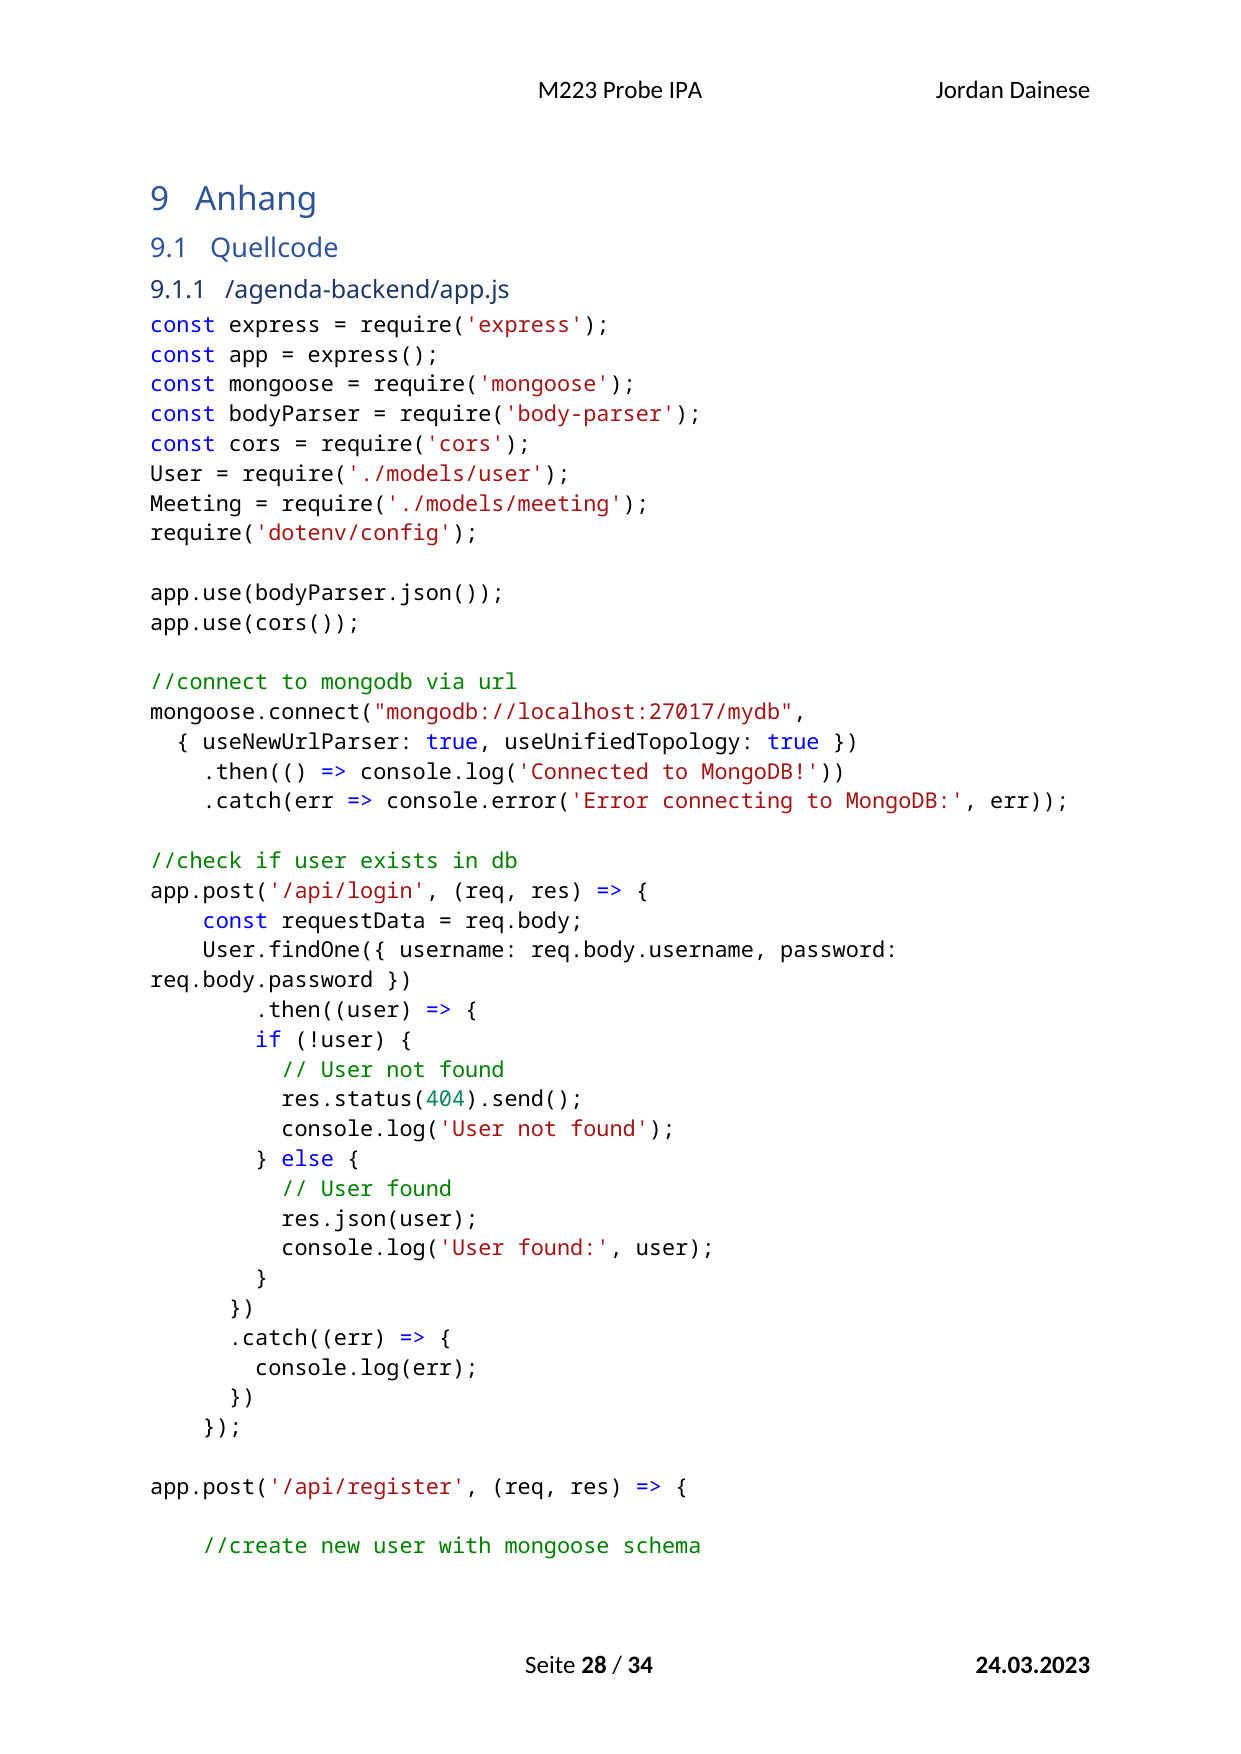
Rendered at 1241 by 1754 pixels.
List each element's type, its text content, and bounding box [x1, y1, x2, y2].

text require('dotenv/config'); [150, 517, 1090, 547]
text const app = express(); [150, 339, 1090, 368]
text } else { [150, 1143, 1090, 1173]
text res.json(user); [150, 1203, 1090, 1232]
text .catch(err => console.error('Error connecting to MongoDB:', err)); [150, 786, 1090, 815]
text }) [150, 1381, 1090, 1411]
text console.log('User not found'); [150, 1113, 1090, 1143]
text } [150, 1262, 1090, 1292]
subtitle Anhang [150, 175, 1090, 220]
text }) [150, 1292, 1090, 1322]
text if (!user) { [150, 1024, 1090, 1054]
text const mongoose = require('mongoose'); [150, 368, 1090, 398]
text const bodyParser = require('body-parser'); [150, 398, 1090, 428]
text app.post('/api/login', (req, res) => { [150, 875, 1090, 905]
subtitle Quellcode [150, 228, 1090, 265]
text //connect to mongodb via url [150, 666, 1090, 696]
text mongoose.connect("mongodb://localhost:27017/mydb", [150, 696, 1090, 726]
text app.use(cors()); [150, 607, 1090, 637]
text User.findOne({ username: req.body.username, password: req.body.password }) [150, 934, 1090, 994]
text const express = require('express'); [150, 309, 1090, 339]
text .then((user) => { [150, 994, 1090, 1024]
text //create new user with mongoose schema [150, 1530, 1090, 1560]
text //check if user exists in db [150, 845, 1090, 875]
subtitle /agenda-backend/app.js [150, 272, 1090, 306]
text console.log('User found:', user); [150, 1232, 1090, 1262]
text // User not found [150, 1054, 1090, 1083]
text }); [150, 1411, 1090, 1441]
text .then(() => console.log('Connected to MongoDB!')) [150, 756, 1090, 786]
text // User found [150, 1173, 1090, 1203]
text res.status(404).send(); [150, 1083, 1090, 1113]
text app.use(bodyParser.json()); [150, 577, 1090, 607]
text User = require('./models/user'); [150, 458, 1090, 488]
text console.log(err); [150, 1352, 1090, 1381]
text const requestData = req.body; [150, 905, 1090, 934]
text app.post('/api/register', (req, res) => { [150, 1471, 1090, 1501]
text .catch((err) => { [150, 1322, 1090, 1352]
text { useNewUrlParser: true, useUnifiedTopology: true }) [150, 726, 1090, 756]
text Meeting = require('./models/meeting'); [150, 488, 1090, 517]
text const cors = require('cors'); [150, 428, 1090, 458]
